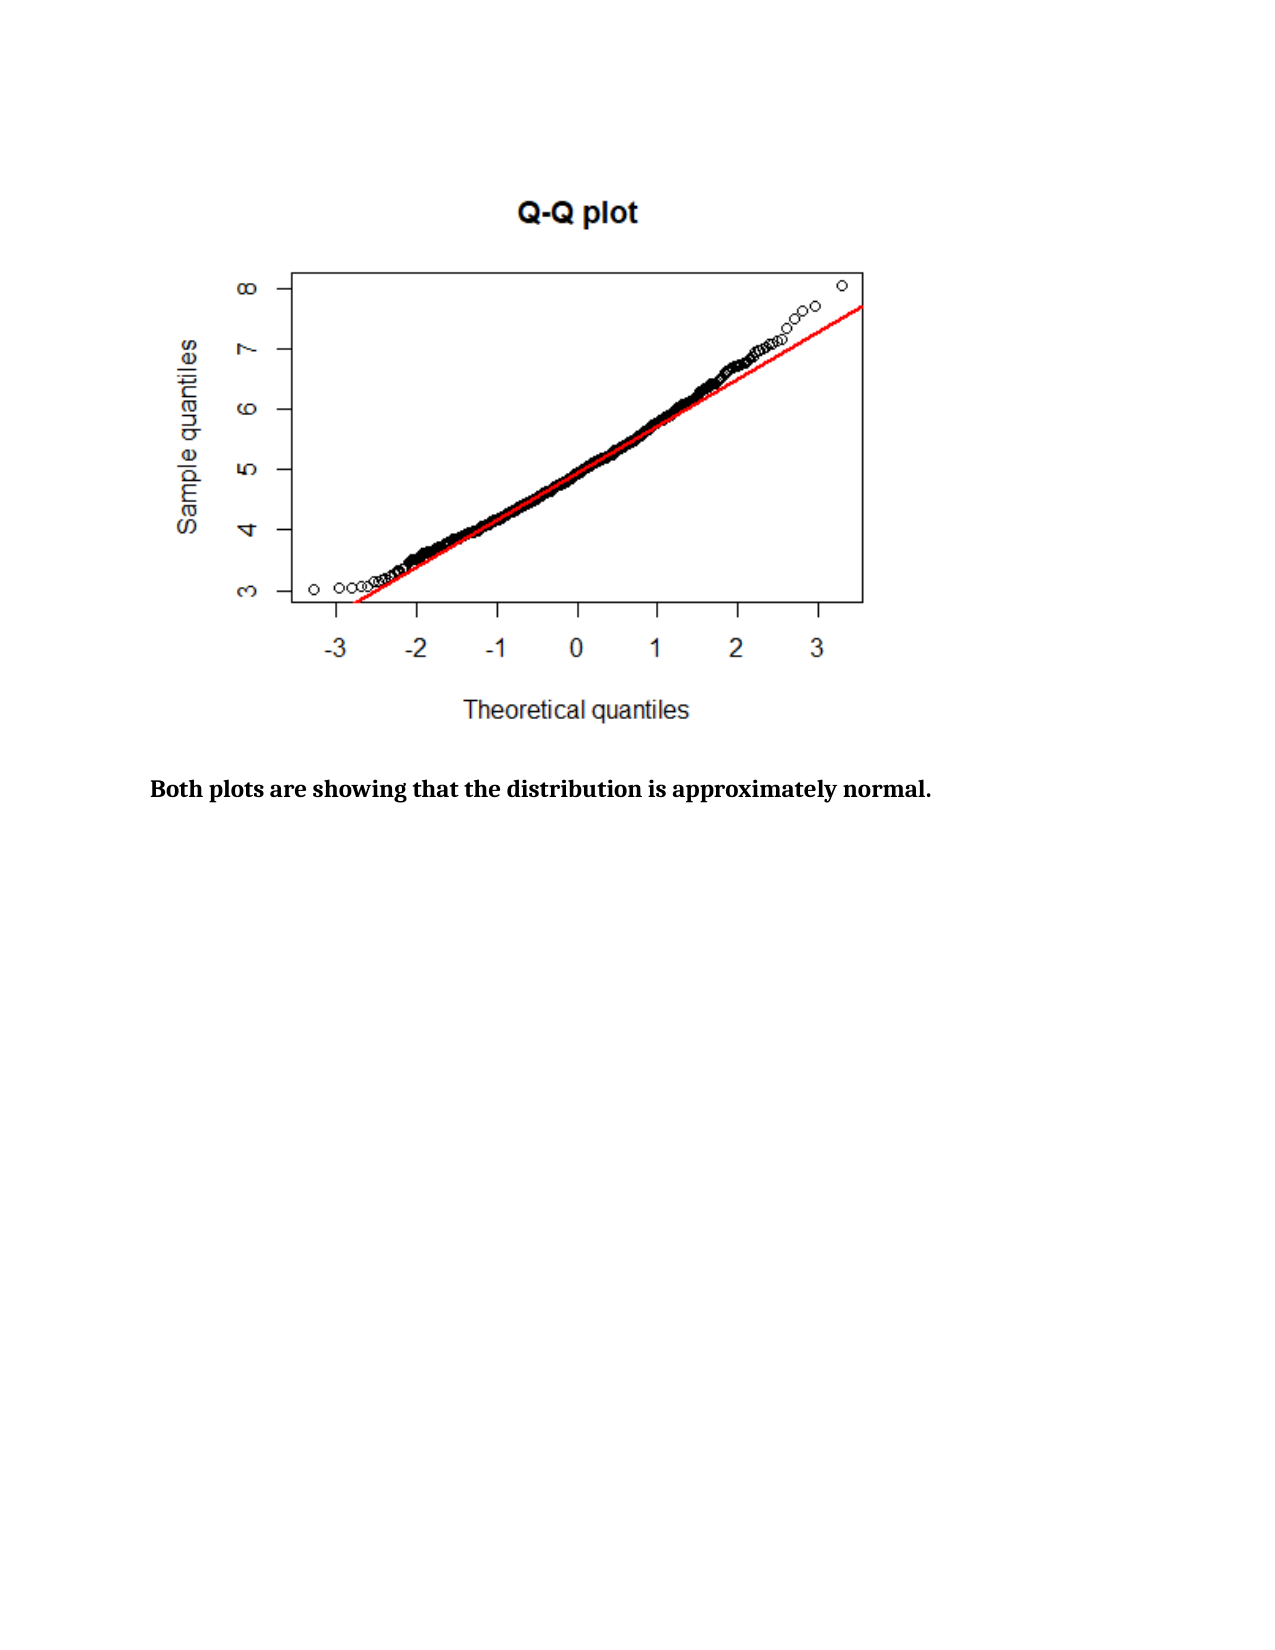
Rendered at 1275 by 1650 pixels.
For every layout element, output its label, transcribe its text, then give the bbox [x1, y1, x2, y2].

text Both plots are showing that the distribution is approximately normal. [150, 775, 1125, 804]
picture [168, 150, 927, 757]
